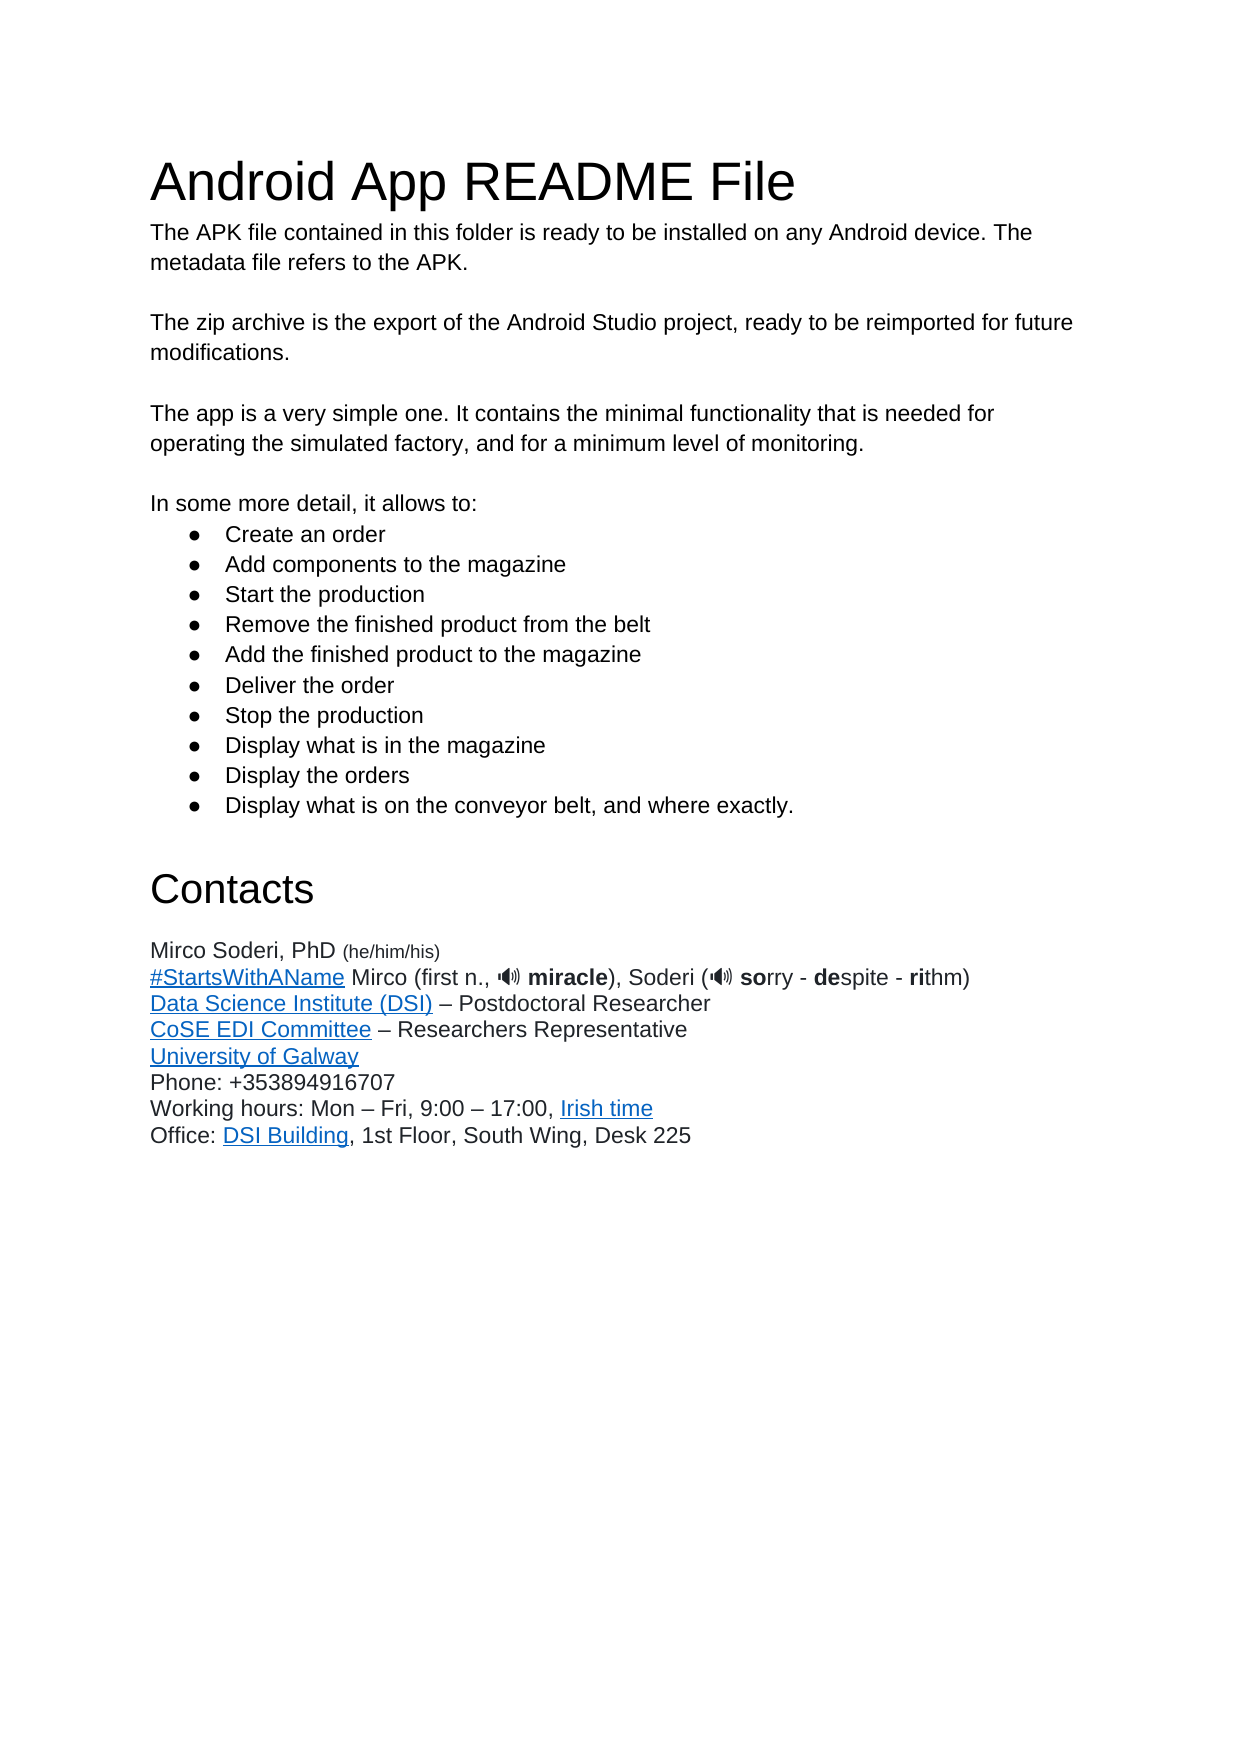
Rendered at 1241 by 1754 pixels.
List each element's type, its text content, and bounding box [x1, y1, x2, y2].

title Android App README File [150, 150, 1090, 212]
subtitle Contacts [150, 864, 1090, 912]
list Display what is in the magazine [187, 732, 1090, 758]
list Remove the finished product from the belt [187, 611, 1090, 638]
list Display the orders [187, 762, 1090, 789]
list Start the production [187, 581, 1090, 607]
list Display what is on the conveyor belt, and where exactly. [187, 792, 1090, 819]
list Stop the production [187, 702, 1090, 728]
text The app is a very simple one. It contains the minimal functionality that is needed for operating the simulated factory, and for a minimum level of monitoring. [150, 400, 1090, 456]
list Add the finished product to the magazine [187, 641, 1090, 668]
list Deliver the order [187, 672, 1090, 698]
list Create an order [187, 521, 1090, 547]
text The zip archive is the export of the Android Studio project, ready to be reimported for future modifications. [150, 309, 1090, 366]
text Mirco Soderi, PhD (he/him/his) #StartsWithAName Mirco (first n., 🔊 miracle), Soderi (🔊 sorry - despite - rithm) Data Science Institute (DSI) – Postdoctoral Researcher CoSE EDI Committee – Researchers Representative University of Galway Phone: +353894916707 Working hours: Mon – Fri, 9:00 – 17:00, Irish time Office: DSI Building, 1st Floor, South Wing, Desk 225 [342, 937, 1090, 1148]
text In some more detail, it allows to: [150, 490, 1090, 517]
text The APK file contained in this folder is ready to be installed on any Android device. The metadata file refers to the APK. [150, 218, 1090, 275]
list Add components to the magazine [187, 551, 1090, 577]
